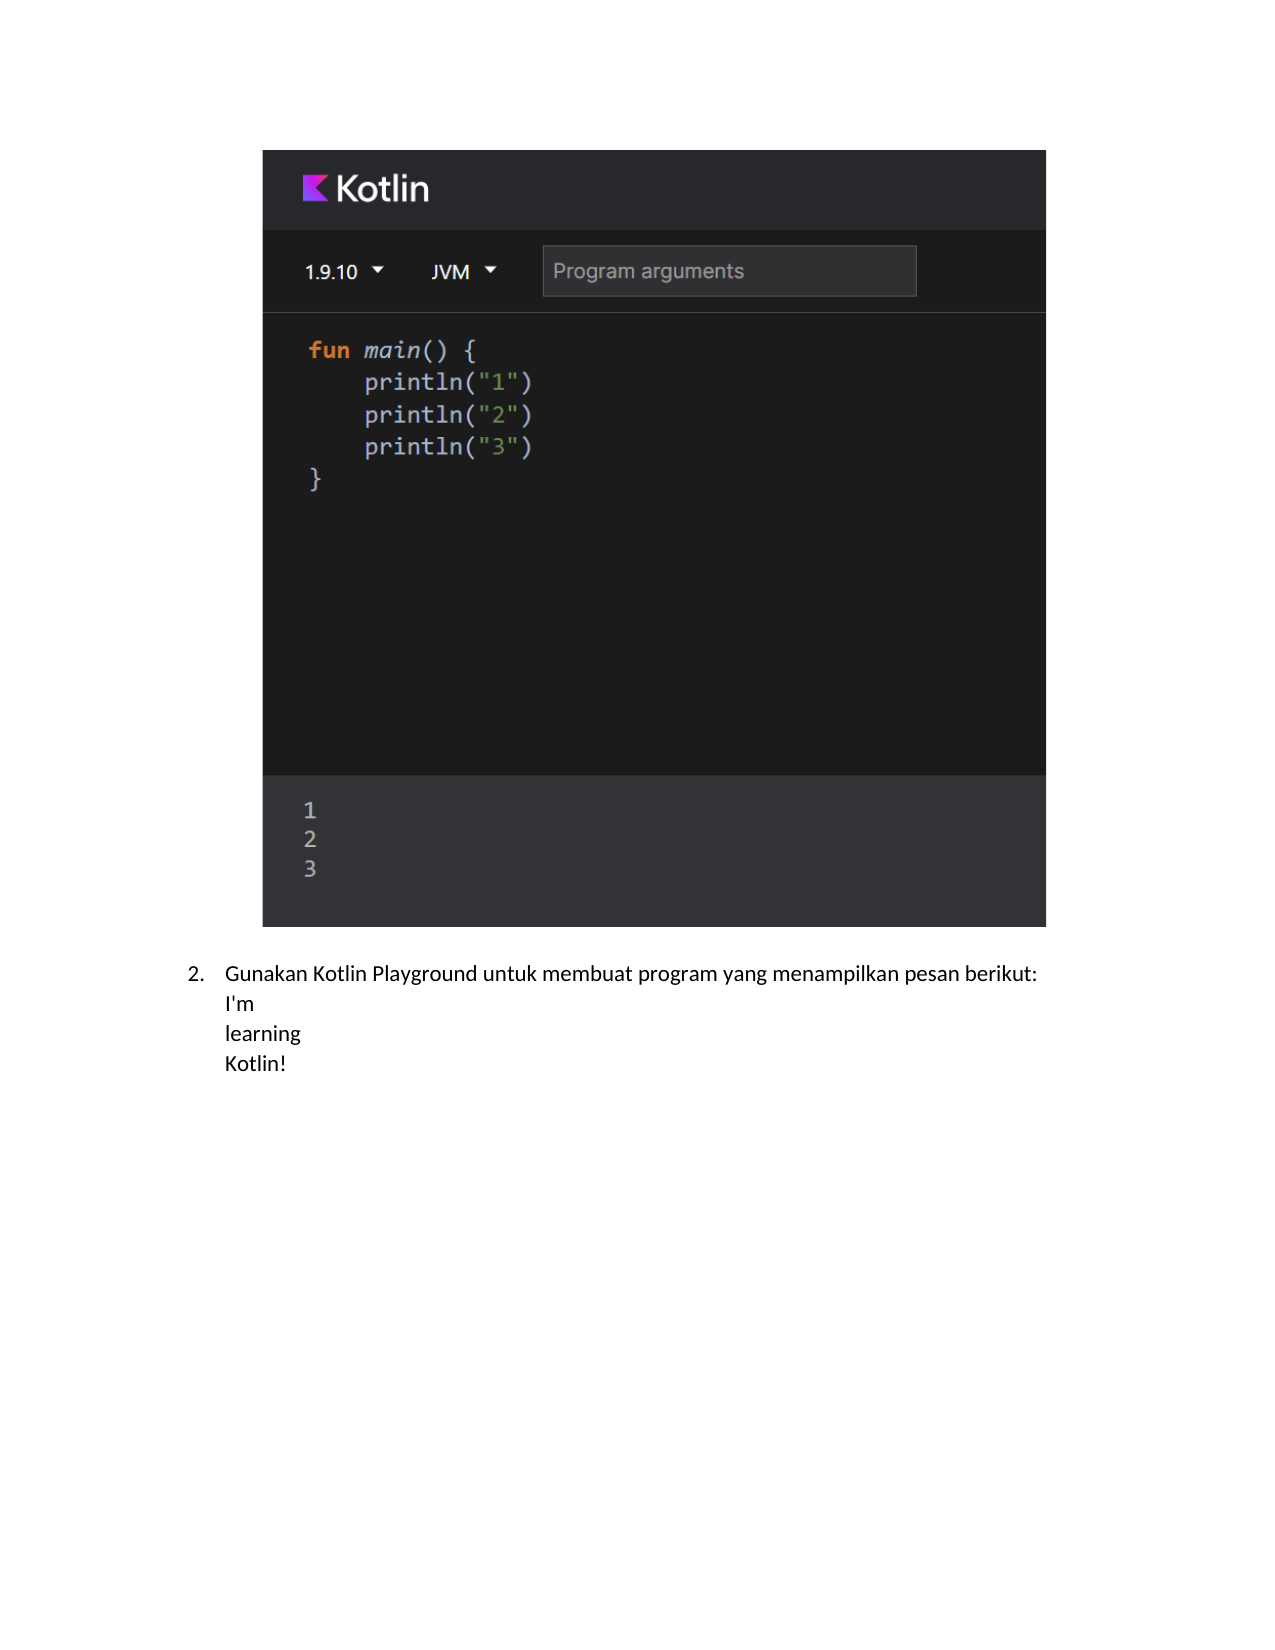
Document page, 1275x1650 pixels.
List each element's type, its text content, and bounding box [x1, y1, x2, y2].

list Gunakan Kotlin Playground untuk membuat program yang menampilkan pesan berikut: [187, 959, 1125, 987]
list I'm [225, 989, 1125, 1017]
list learning [225, 1019, 1125, 1047]
list Kotlin! [225, 1049, 1125, 1078]
picture [262, 150, 1047, 927]
